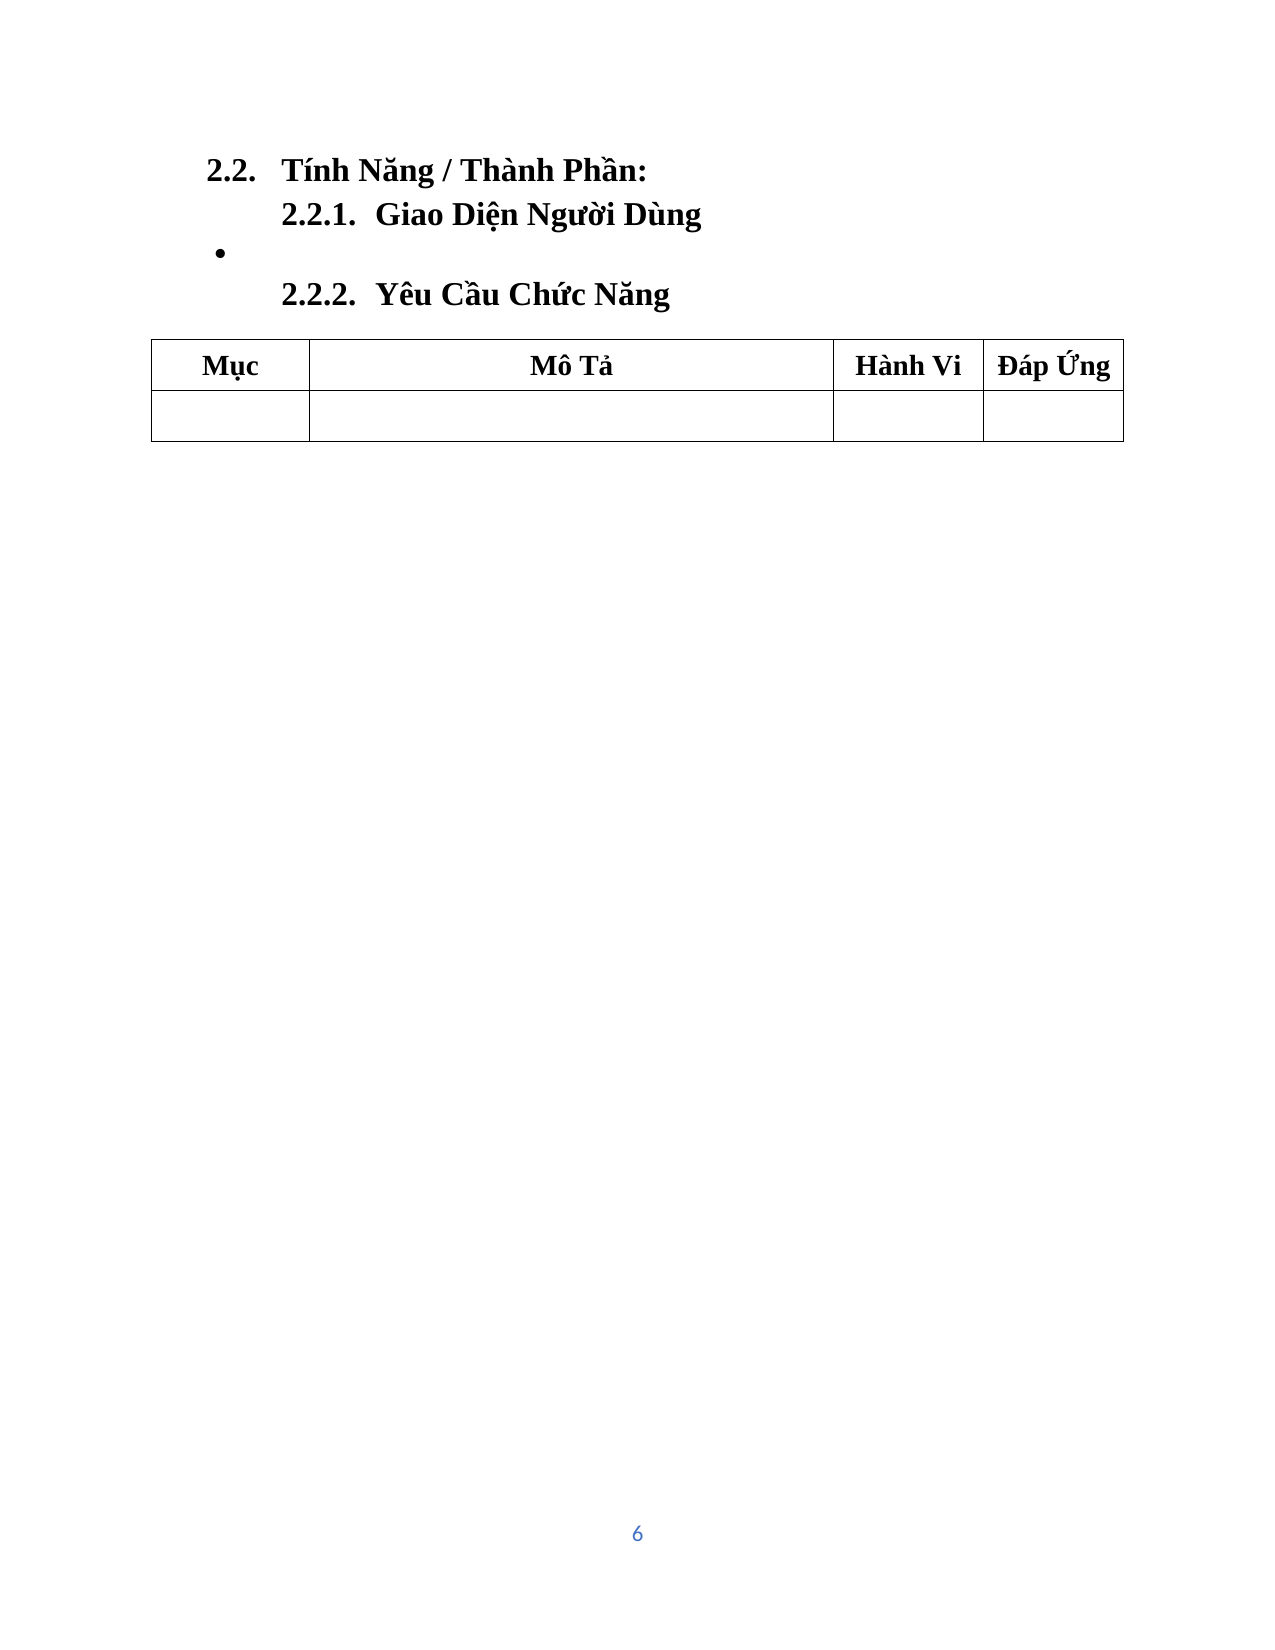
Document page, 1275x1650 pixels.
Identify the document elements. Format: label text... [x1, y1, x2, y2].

table_header Hành Vi [834, 340, 983, 390]
list Giao Diện Người Dùng [281, 194, 1125, 232]
table_header Mục [152, 340, 309, 390]
table_cell [984, 391, 1123, 441]
table_cell [152, 391, 309, 441]
table_header Đáp Ứng [984, 340, 1123, 390]
list Yêu Cầu Chức Năng [281, 274, 1125, 312]
table_cell [834, 391, 983, 441]
list Tính Năng / Thành Phần: [206, 150, 1125, 188]
table_cell [310, 391, 833, 441]
table_header Mô Tả [310, 340, 833, 390]
